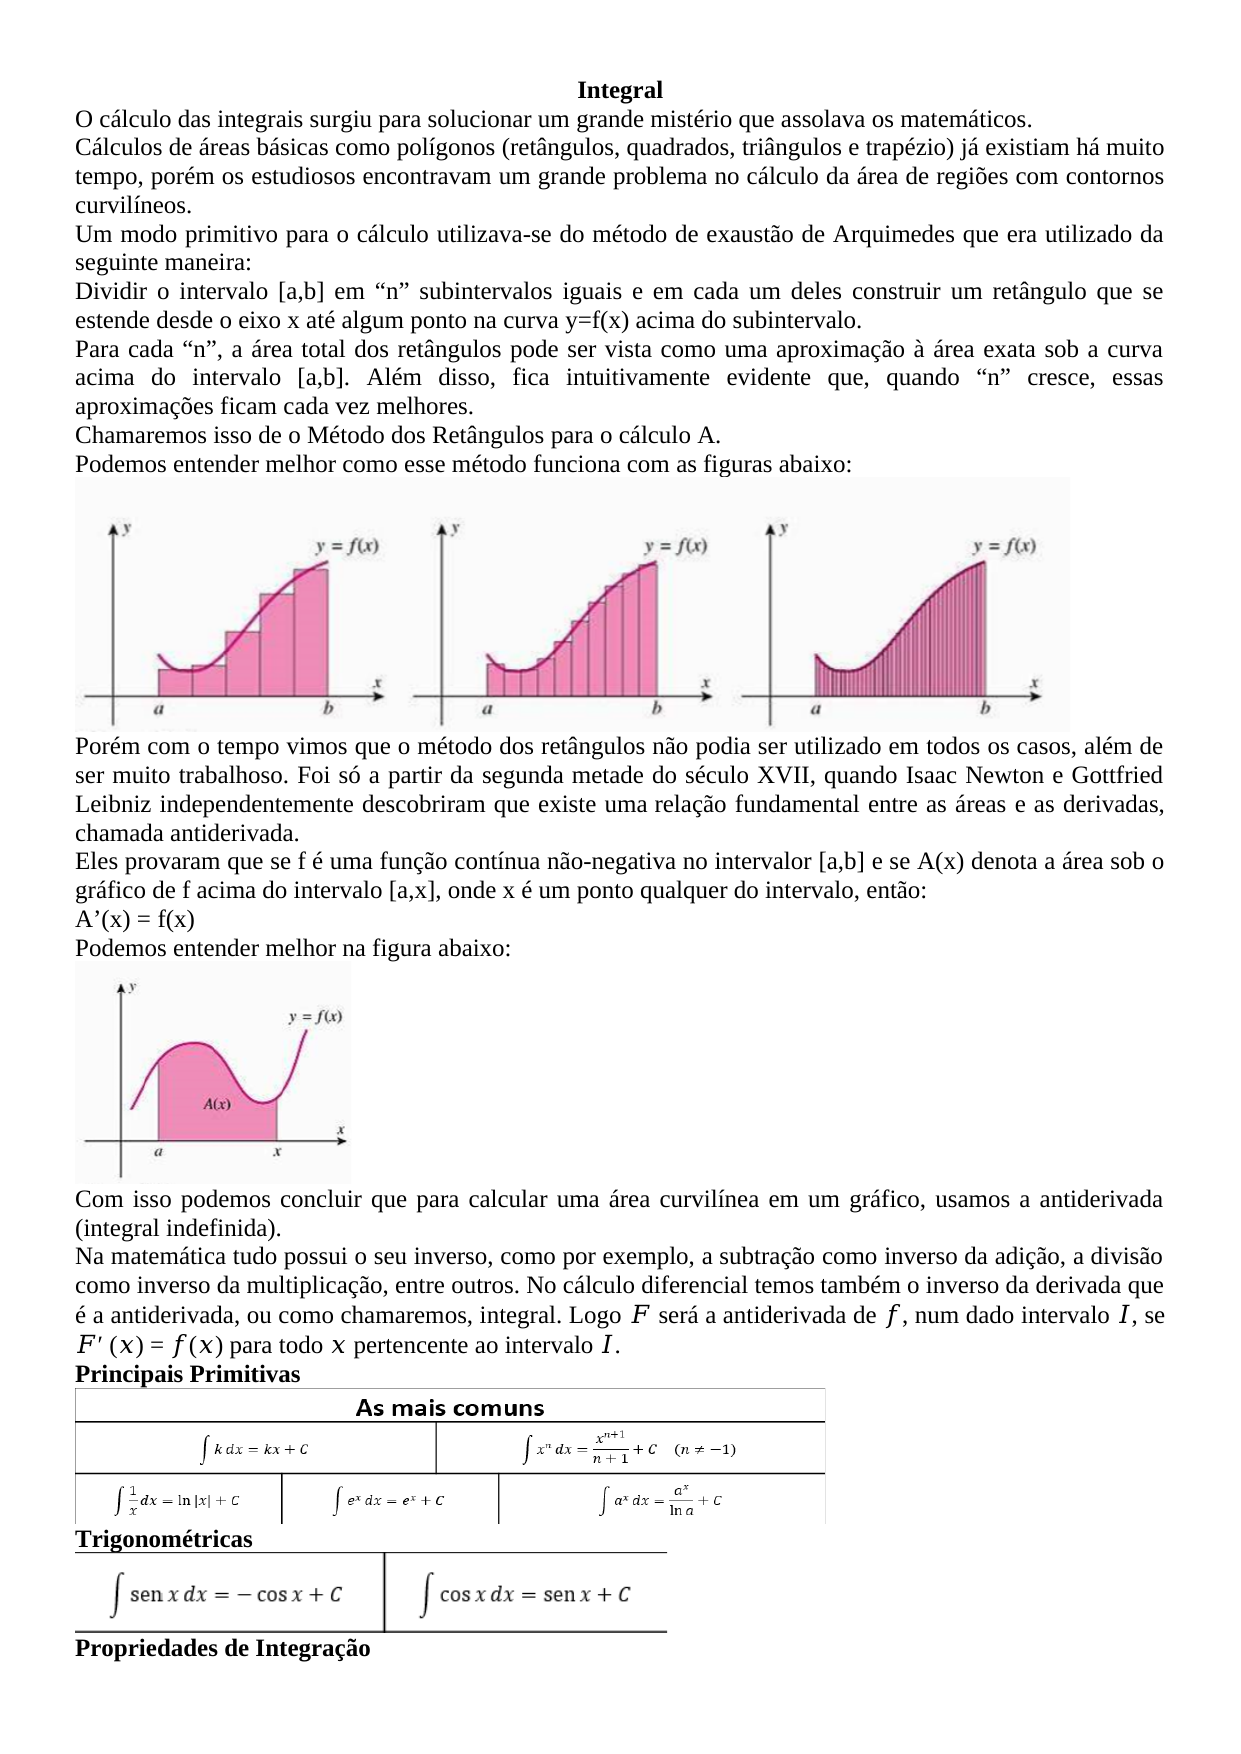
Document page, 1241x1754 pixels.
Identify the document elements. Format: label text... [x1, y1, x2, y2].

text Na matemática tudo possui o seu inverso, como por exemplo, a subtração como inverso da adição, a divisão como inverso da multiplicação, entre outros. No cálculo diferencial temos também o inverso da derivada que é a antiderivada, ou como chamaremos, integral. Logo 𝐹 será a antiderivada de 𝑓, num dado intervalo 𝐼, se 𝐹′ (𝑥) = 𝑓(𝑥) para todo 𝑥 pertencente ao intervalo 𝐼. [75, 1241, 1165, 1359]
text Para cada “n”, a área total dos retângulos pode ser vista como uma aproximação à área exata sob a curva acima do intervalo [a,b]. Além disso, fica intuitivamente evidente que, quando “n” cresce, essas aproximações ficam cada vez melhores. [75, 334, 1165, 420]
text Com isso podemos concluir que para calcular uma área curvilínea em um gráfico, usamos a antiderivada (integral indefinida). [75, 1184, 1165, 1241]
text Propriedades de Integração [75, 1633, 1165, 1662]
text Podemos entender melhor como esse método funciona com as figuras abaixo: [75, 449, 1165, 477]
text Chamaremos isso de o Método dos Retângulos para o cálculo A. [75, 420, 1165, 449]
text A’(x) = f(x) [75, 904, 1165, 933]
text Cálculos de áreas básicas como polígonos (retângulos, quadrados, triângulos e trapézio) já existiam há muito tempo, porém os estudiosos encontravam um grande problema no cálculo da área de regiões com contornos curvilíneos. [75, 132, 1165, 219]
picture [75, 477, 1071, 732]
text Podemos entender melhor na figura abaixo: [75, 933, 1165, 961]
text Um modo primitivo para o cálculo utilizava-se do método de exaustão de Arquimedes que era utilizado da seguinte maneira: [75, 219, 1165, 276]
text O cálculo das integrais surgiu para solucionar um grande mistério que assolava os matemáticos. [75, 104, 1165, 132]
text Porém com o tempo vimos que o método dos retângulos não podia ser utilizado em todos os casos, além de ser muito trabalhoso. Foi só a partir da segunda metade do século XVII, quando Isaac Newton e Gottfried Leibniz independentemente descobriram que existe uma relação fundamental entre as áreas e as derivadas, chamada antiderivada. [75, 731, 1165, 846]
text Dividir o intervalo [a,b] em “n” subintervalos iguais e em cada um deles construir um retângulo que se estende desde o eixo x até algum ponto na curva y=f(x) acima do subintervalo. [75, 276, 1165, 334]
picture [75, 961, 352, 1184]
text Eles provaram que se f é uma função contínua não-negativa no intervalor [a,b] e se A(x) denota a área sob o gráfico de f acima do intervalo [a,x], onde x é um ponto qualquer do intervalo, então: [75, 846, 1165, 904]
text Integral [75, 75, 1165, 104]
text Principais Primitivas [75, 1359, 1165, 1388]
text Trigonométricas [75, 1524, 1165, 1553]
